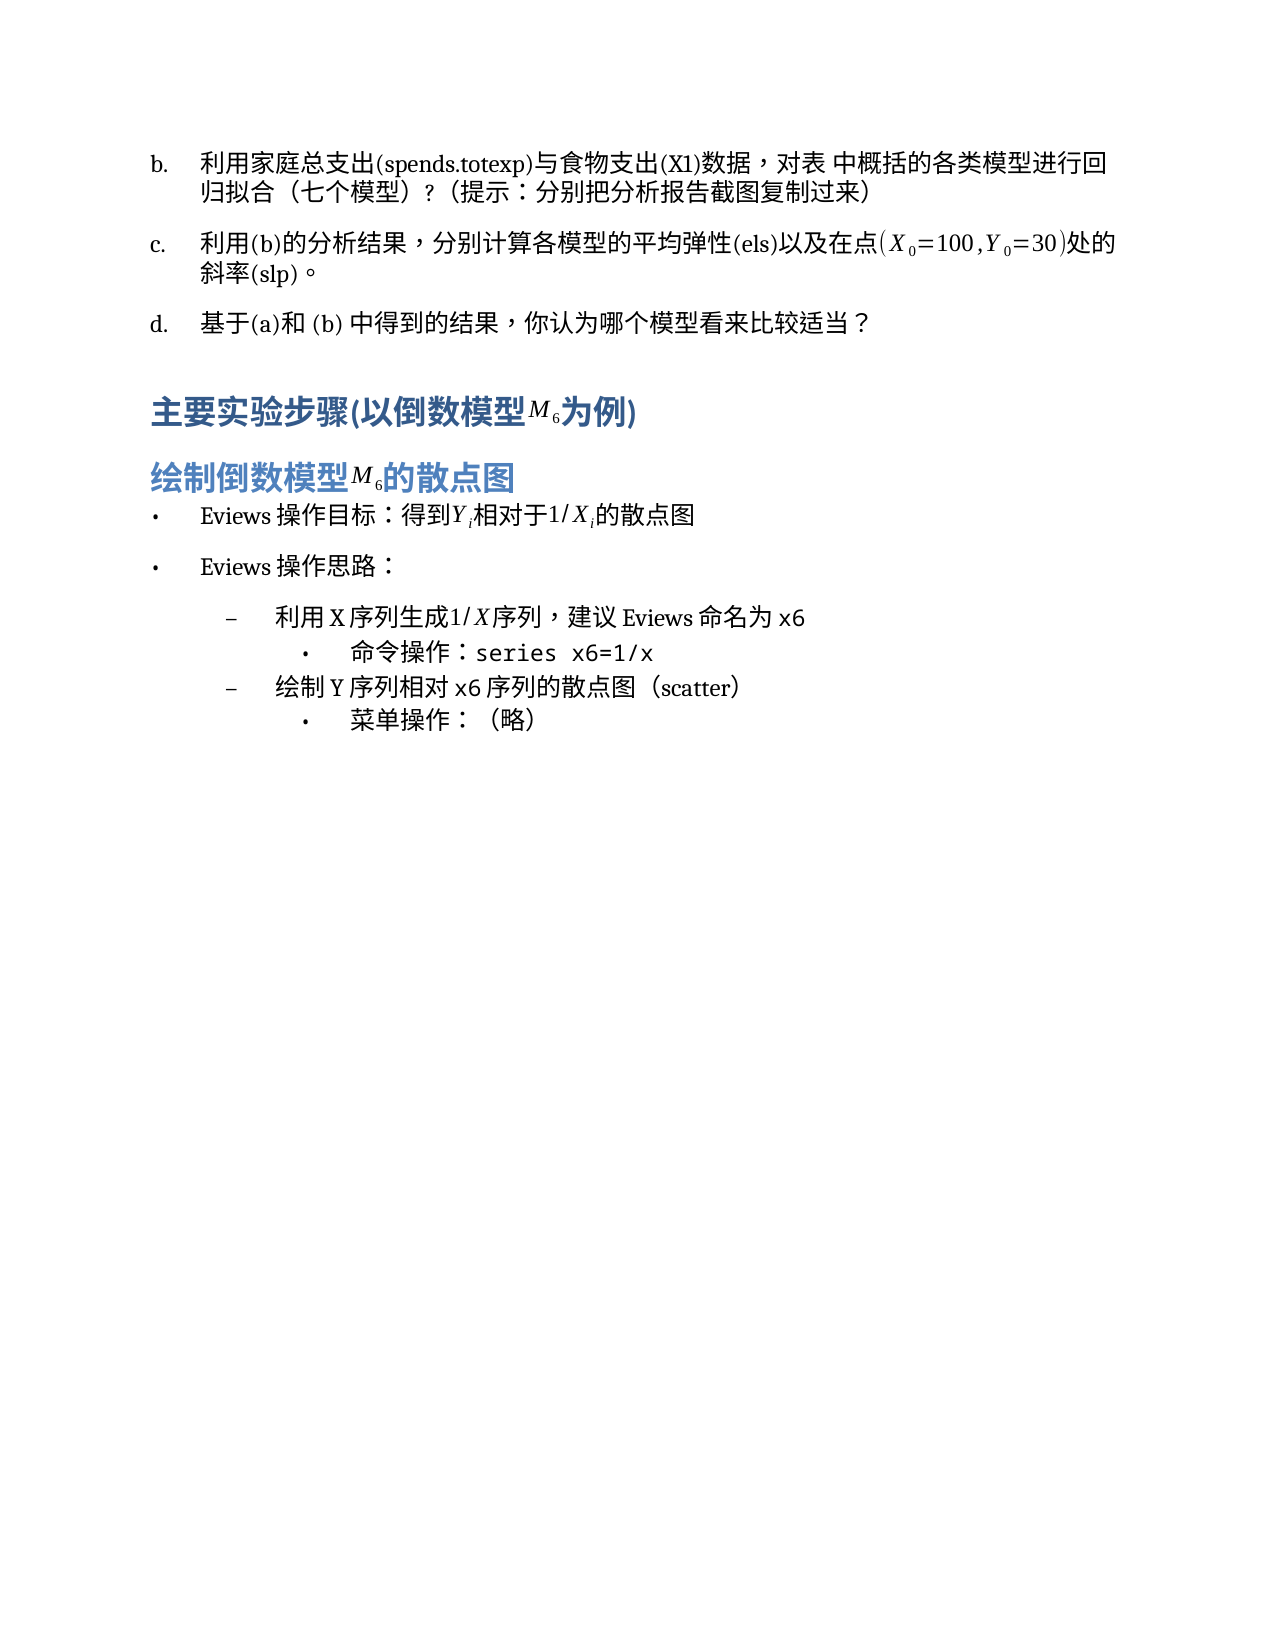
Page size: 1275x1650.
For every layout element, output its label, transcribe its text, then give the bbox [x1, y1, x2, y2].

subtitle 绘制倒数模型的散点图 [150, 455, 1125, 500]
list 菜单操作：（略） [300, 707, 1125, 736]
list Eviews操作思路： [150, 552, 1125, 581]
list 命令操作：series x6=1/x [300, 637, 1125, 668]
list Eviews操作目标：得到相对于的散点图 [150, 500, 1125, 532]
list 基于(a)和 (b) 中得到的结果，你认为哪个模型看来比较适当？ [150, 310, 1125, 339]
list 利用(b)的分析结果，分别计算各模型的平均弹性(els)以及在点处的斜率(slp)。 [150, 228, 1125, 289]
list 绘制Y序列相对x6序列的散点图（scatter） [225, 672, 1125, 703]
subtitle 主要实验步骤(以倒数模型为例) [150, 389, 1125, 434]
list 利用家庭总支出(spends.totexp)与食物支出(X1)数据，对表 中概括的各类模型进行回归拟合（七个模型）?（提示：分别把分析报告截图复制过来） [150, 150, 1125, 207]
list 利用X序列生成序列，建议Eviews命名为x6 [225, 602, 1125, 633]
